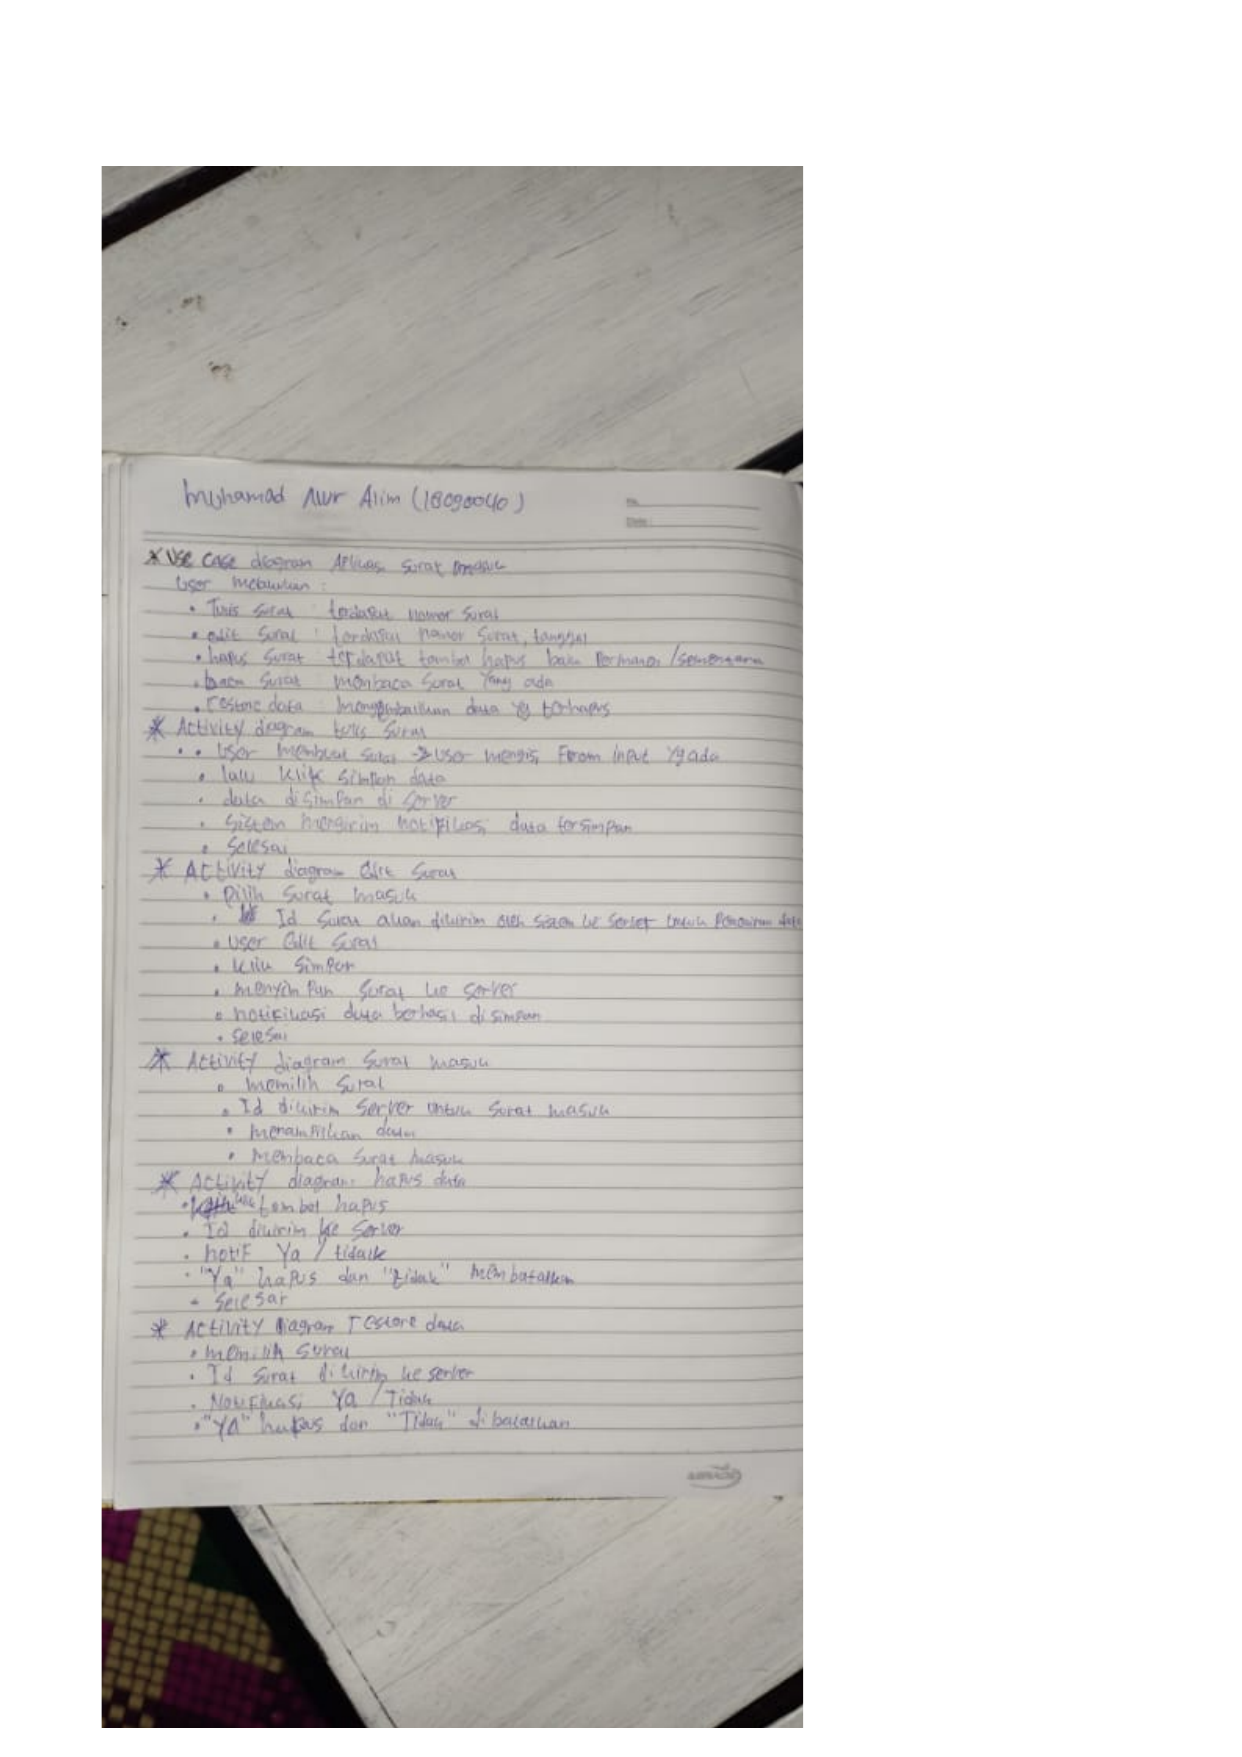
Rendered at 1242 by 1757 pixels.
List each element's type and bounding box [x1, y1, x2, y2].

picture [101, 166, 804, 1728]
